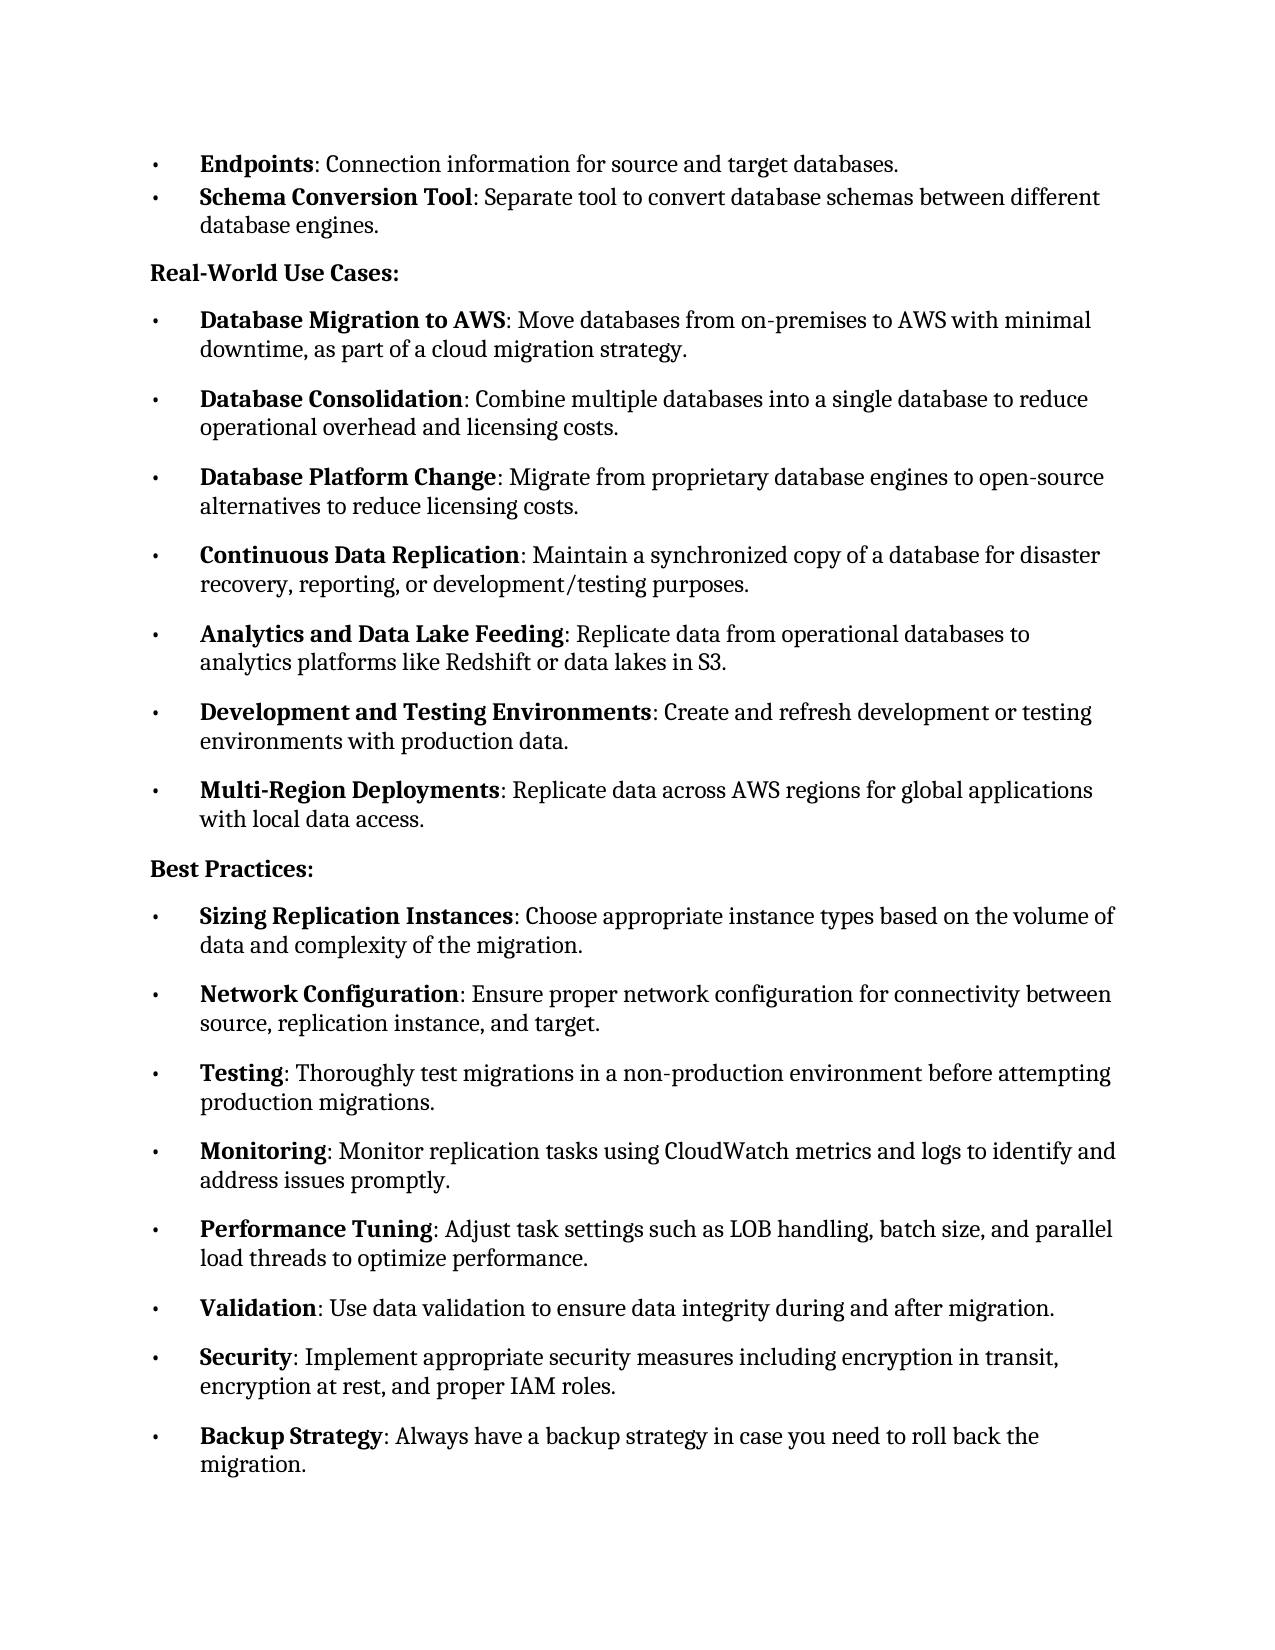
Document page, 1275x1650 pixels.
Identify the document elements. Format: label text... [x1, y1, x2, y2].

list Sizing Replication Instances: Choose appropriate instance types based on the volume of data and complexity of the migration. [150, 902, 1125, 959]
list Continuous Data Replication: Maintain a synchronized copy of a database for disaster recovery, reporting, or development/testing purposes. [150, 541, 1125, 599]
list Testing: Thoroughly test migrations in a non-production environment before attempting production migrations. [150, 1059, 1125, 1116]
text Best Practices: [150, 854, 1125, 883]
text Real-World Use Cases: [150, 259, 1125, 287]
list Monitoring: Monitor replication tasks using CloudWatch metrics and logs to identify and address issues promptly. [150, 1137, 1125, 1194]
list Database Consolidation: Combine multiple databases into a single database to reduce operational overhead and licensing costs. [150, 384, 1125, 442]
list Database Migration to AWS: Move databases from on-premises to AWS with minimal downtime, as part of a cloud migration strategy. [150, 306, 1125, 364]
list Network Configuration: Ensure proper network configuration for connectivity between source, replication instance, and target. [150, 980, 1125, 1038]
list Multi-Region Deployments: Replicate data across AWS regions for global applications with local data access. [150, 776, 1125, 834]
list Security: Implement appropriate security measures including encryption in transit, encryption at rest, and proper IAM roles. [150, 1343, 1125, 1401]
list Database Platform Change: Migrate from proprietary database engines to open-source alternatives to reduce licensing costs. [150, 463, 1125, 520]
list Endpoints: Connection information for source and target databases. [150, 150, 1125, 179]
list Schema Conversion Tool: Separate tool to convert database schemas between different database engines. [150, 182, 1125, 240]
list Analytics and Data Lake Feeding: Replicate data from operational databases to analytics platforms like Redshift or data lakes in S3. [150, 619, 1125, 677]
list Development and Testing Environments: Create and refresh development or testing environments with production data. [150, 698, 1125, 755]
list Performance Tuning: Adjust task settings such as LOB handling, batch size, and parallel load threads to optimize performance. [150, 1215, 1125, 1273]
list Backup Strategy: Always have a backup strategy in case you need to roll back the migration. [150, 1422, 1125, 1479]
list Validation: Use data validation to ensure data integrity during and after migration. [150, 1294, 1125, 1322]
